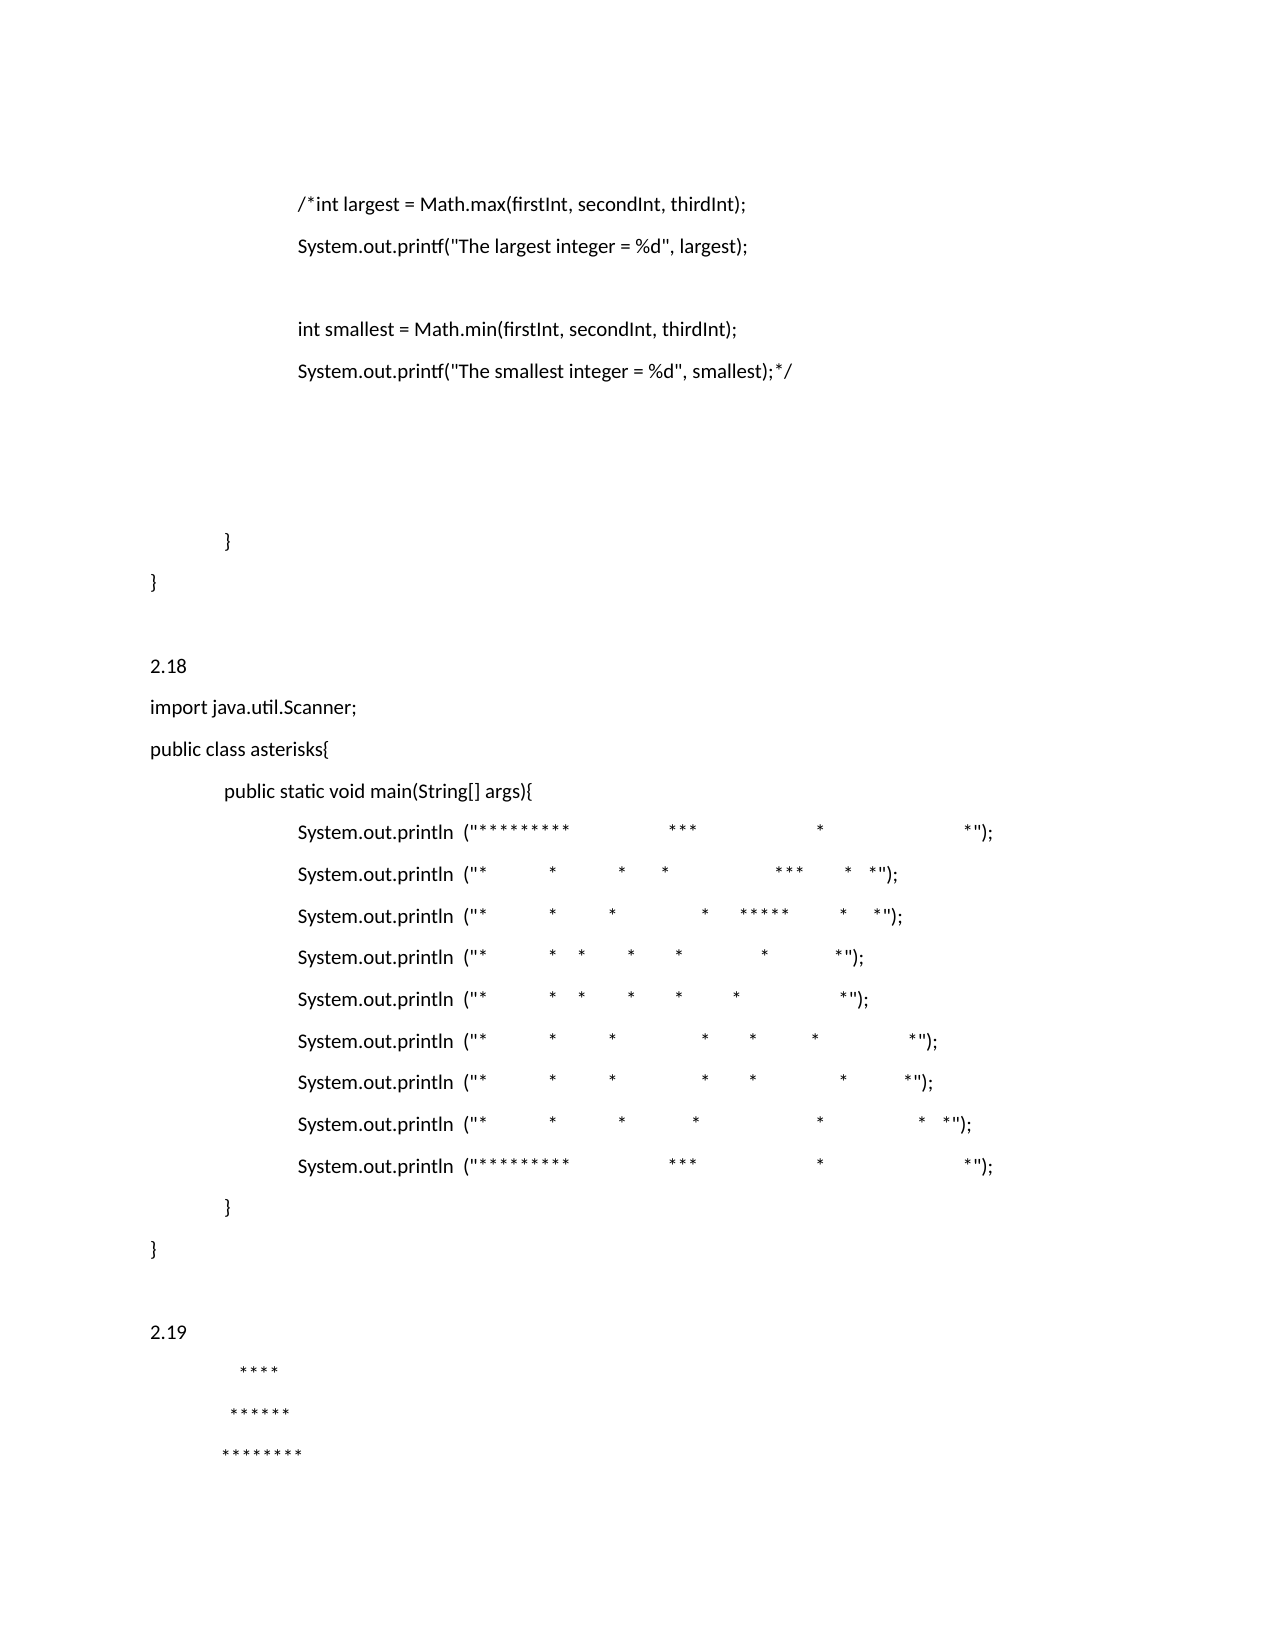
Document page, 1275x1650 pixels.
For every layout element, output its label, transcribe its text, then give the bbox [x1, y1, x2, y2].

text System.out.printf("The largest integer = %d", largest); [150, 233, 1125, 258]
text System.out.println ("********* *** * *"); [150, 1153, 1125, 1178]
text System.out.println ("* * * * ***** * *"); [150, 903, 1125, 928]
text ****** [150, 1403, 1125, 1428]
text System.out.println ("* * * * * * *"); [150, 1111, 1125, 1136]
text ******** [150, 1445, 1125, 1470]
text System.out.printf("The smallest integer = %d", smallest);*/ [150, 358, 1125, 383]
text public static void main(String[] args){ [150, 778, 1125, 803]
text } [150, 1195, 1125, 1220]
text int smallest = Math.min(firstInt, secondInt, thirdInt); [150, 317, 1125, 342]
text System.out.println ("* * * * * * *"); [150, 986, 1125, 1011]
text /*int largest = Math.max(firstInt, secondInt, thirdInt); [150, 192, 1125, 217]
text System.out.println ("********* *** * *"); [150, 820, 1125, 845]
text 2.18 [150, 653, 1125, 678]
text 2.19 [150, 1320, 1125, 1345]
text **** [150, 1361, 1125, 1386]
text public class asterisks{ [150, 736, 1125, 761]
text } [150, 528, 1125, 553]
text System.out.println ("* * * * * * *"); [150, 1070, 1125, 1095]
text import java.util.Scanner; [150, 695, 1125, 720]
text } [150, 570, 1125, 595]
text System.out.println ("* * * * * * *"); [150, 945, 1125, 970]
text } [150, 1236, 1125, 1261]
text System.out.println ("* * * * *** * *"); [150, 861, 1125, 886]
text System.out.println ("* * * * * * *"); [150, 1028, 1125, 1053]
